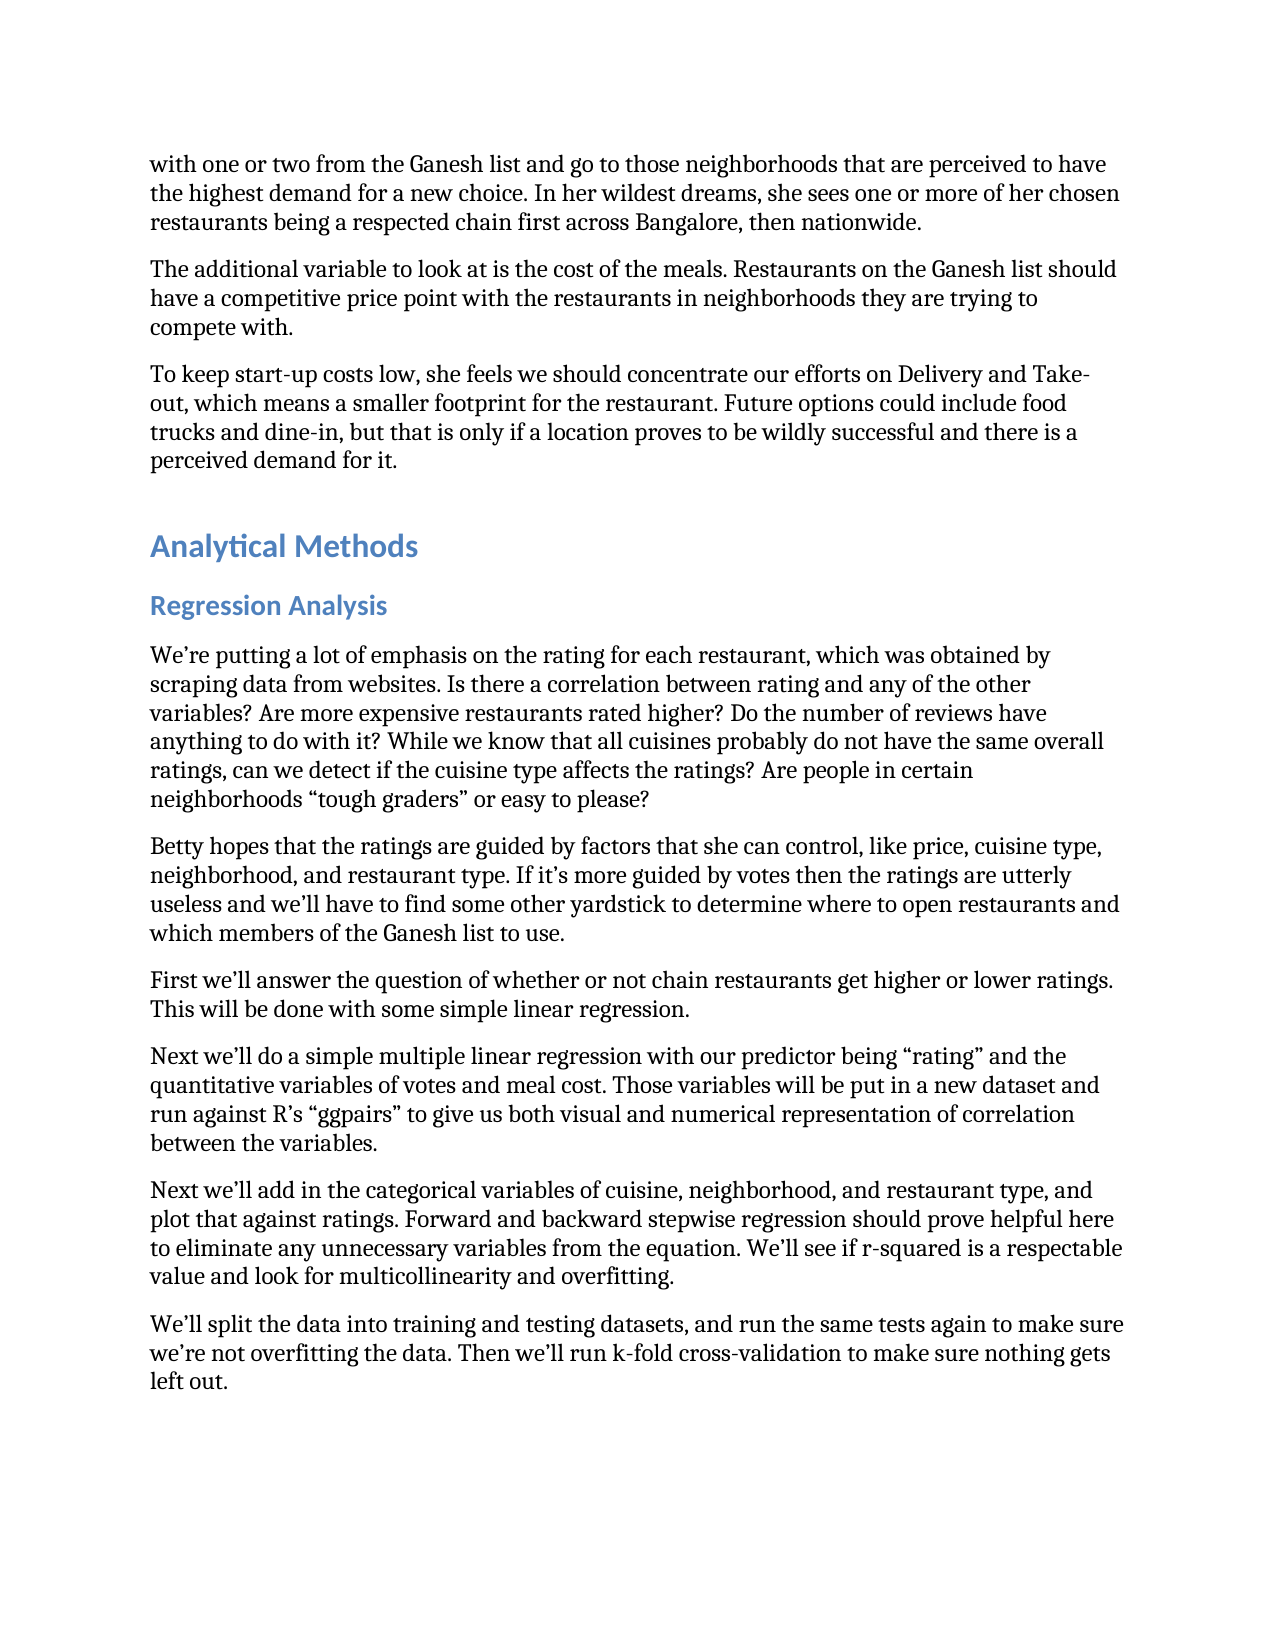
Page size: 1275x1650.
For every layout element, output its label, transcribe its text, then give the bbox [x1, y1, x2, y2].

text Betty hopes that the ratings are guided by factors that she can control, like price, cuisine type, neighborhood, and restaurant type. If it’s more guided by votes then the ratings are utterly useless and we’ll have to find some other yardstick to determine where to open restaurants and which members of the Ganesh list to use. [150, 832, 1125, 947]
text We’ll split the data into training and testing datasets, and run the same tests again to make sure we’re not overfitting the data. Then we’ll run k-fold cross-validation to make sure nothing gets left out. [150, 1310, 1125, 1396]
text First we’ll answer the question of whether or not chain restaurants get higher or lower ratings. This will be done with some simple linear regression. [150, 966, 1125, 1023]
text Next we’ll add in the categorical variables of cuisine, neighborhood, and restaurant type, and plot that against ratings. Forward and backward stepwise regression should prove helpful here to eliminate any unnecessary variables from the equation. We’ll see if r-squared is a respectable value and look for multicollinearity and overfitting. [150, 1176, 1125, 1291]
text Next we’ll do a simple multiple linear regression with our predictor being “rating” and the quantitative variables of votes and meal cost. Those variables will be put in a new dataset and run against R’s “ggpairs” to give us both visual and numerical representation of correlation between the variables. [150, 1042, 1125, 1157]
text The additional variable to look at is the cost of the meals. Restaurants on the Ganesh list should have a competitive price point with the restaurants in neighborhoods they are trying to compete with. [150, 255, 1125, 341]
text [150, 150, 1125, 236]
subtitle Analytical Methods [150, 525, 1125, 566]
text We’re putting a lot of emphasis on the rating for each restaurant, which was obtained by scraping data from websites. Is there a correlation between rating and any of the other variables? Are more expensive restaurants rated higher? Do the number of reviews have anything to do with it? While we know that all cuisines probably do not have the same overall ratings, can we detect if the cuisine type affects the ratings? Are people in certain neighborhoods “tough graders” or easy to please? [150, 641, 1125, 813]
text To keep start-up costs low, she feels we should concentrate our efforts on Delivery and Take-out, which means a smaller footprint for the restaurant. Future options could include food trucks and dine-in, but that is only if a location proves to be wildly successful and there is a perceived demand for it. [150, 360, 1125, 475]
subtitle Regression Analysis [150, 587, 1125, 622]
